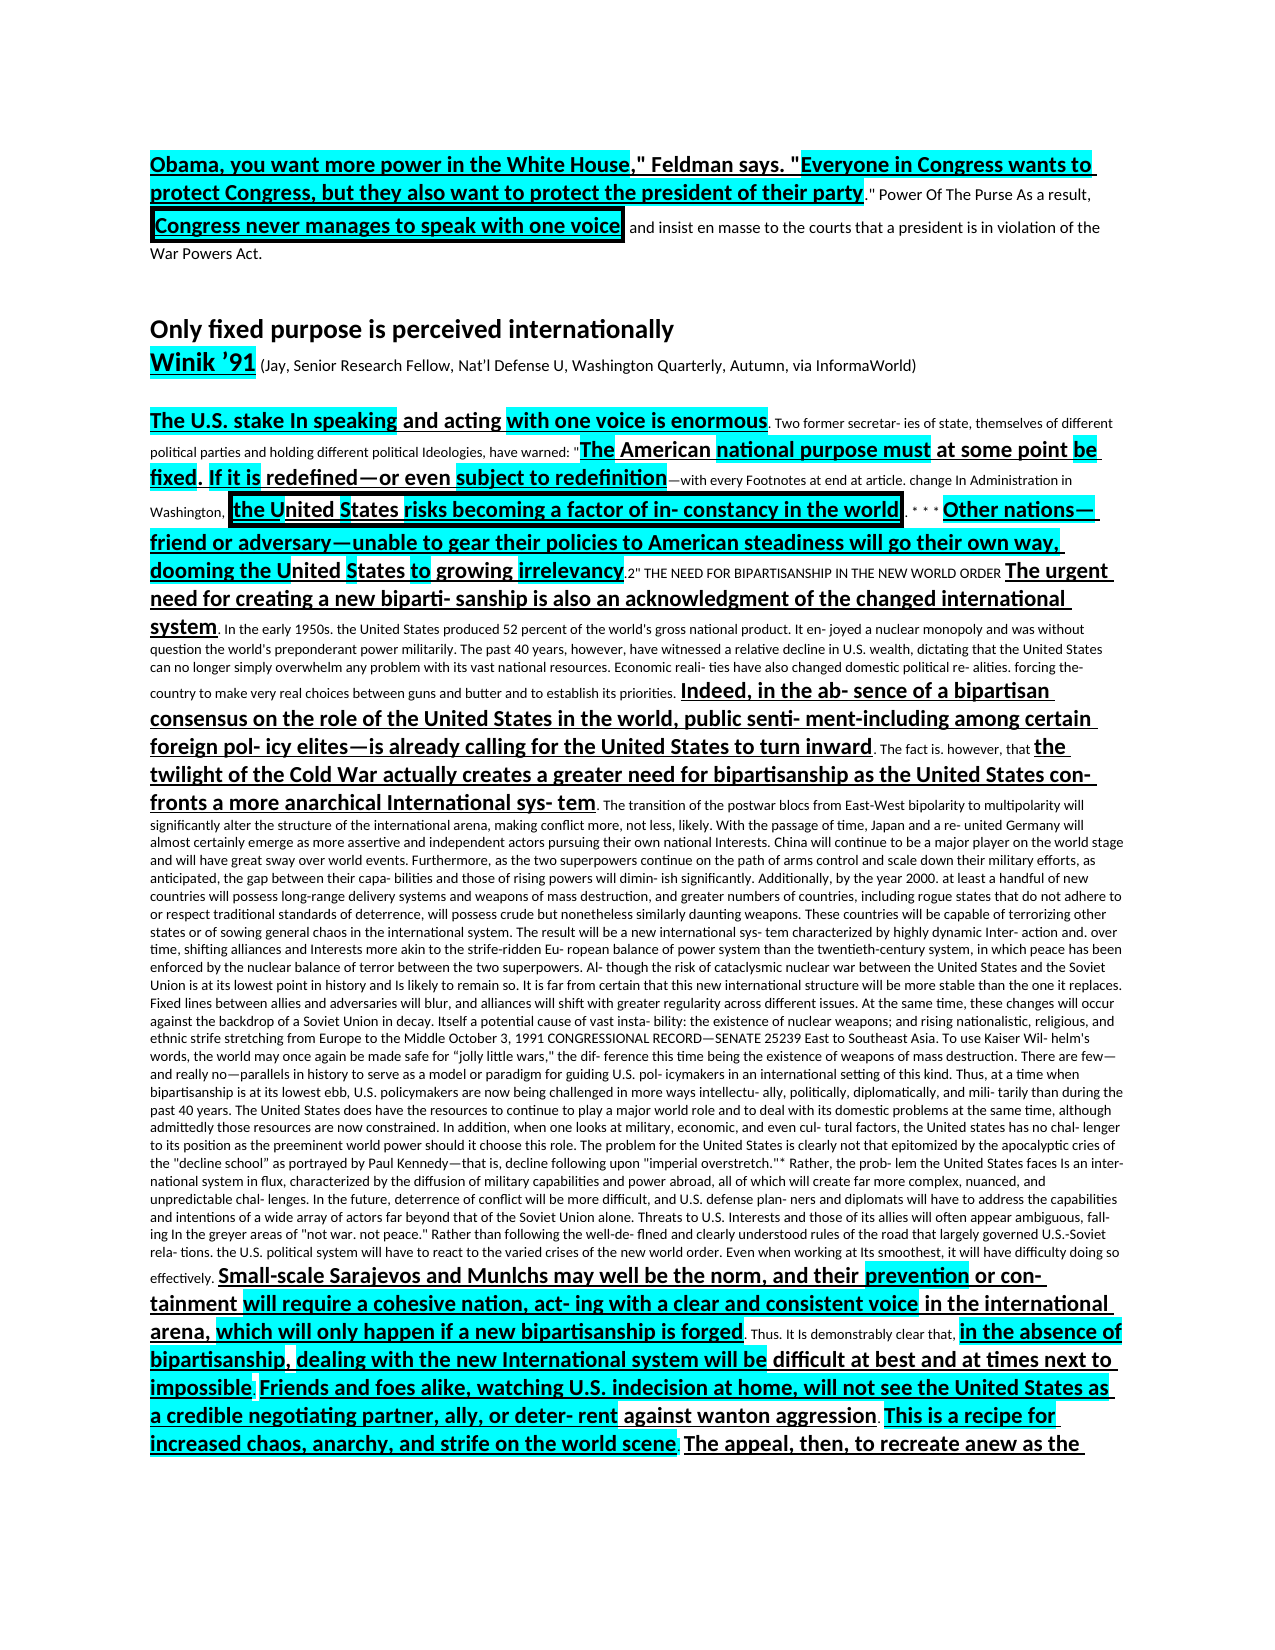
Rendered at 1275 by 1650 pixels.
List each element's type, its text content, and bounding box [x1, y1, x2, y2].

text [150, 150, 1125, 264]
text Winik ’91 (Jay, Senior Research Fellow, Nat’l Defense U, Washington Quarterly, Autumn, via InformaWorld) [256, 346, 1125, 379]
subtitle Only fixed purpose is perceived internationally [150, 313, 1125, 346]
